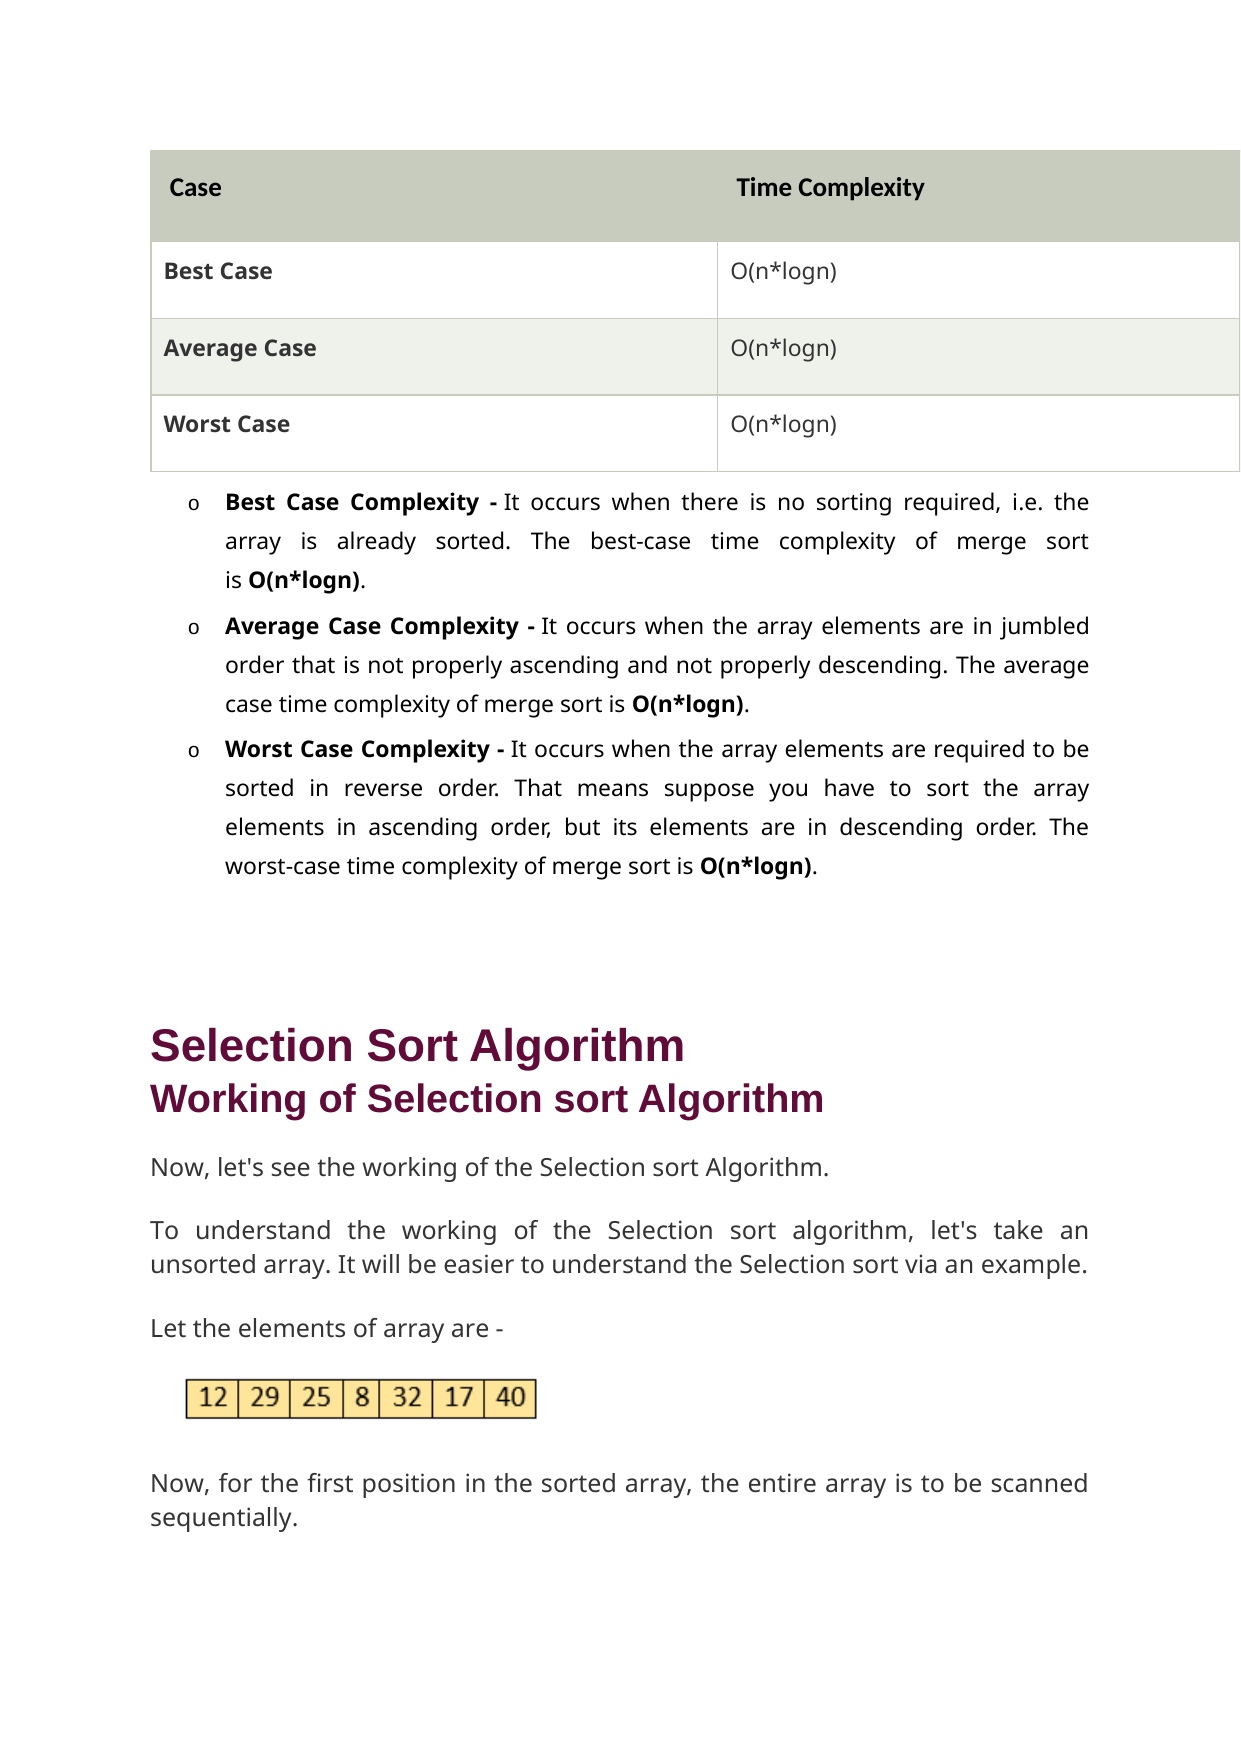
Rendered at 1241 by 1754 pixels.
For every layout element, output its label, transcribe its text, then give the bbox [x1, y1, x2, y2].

subtitle Working of Selection sort Algorithm [150, 1075, 1090, 1121]
picture [150, 1373, 554, 1435]
table_cell O(n*logn) [718, 396, 1239, 471]
text Now, for the first position in the sorted array, the entire array is to be scanned sequentially. [150, 1466, 1090, 1534]
text To understand the working of the Selection sort algorithm, let's take an unsorted array. It will be easier to understand the Selection sort via an example. [150, 1213, 1090, 1281]
table_cell Best Case [152, 242, 717, 317]
table_cell O(n*logn) [718, 242, 1239, 317]
list Average Case Complexity - It occurs when the array elements are in jumbled order that is not properly ascending and not properly descending. The average case time complexity of merge sort is O(n*logn). [187, 602, 1090, 719]
table_cell Average Case [152, 319, 717, 394]
list Best Case Complexity - It occurs when there is no sorting required, i.e. the array is already sorted. The best-case time complexity of merge sort is O(n*logn). [187, 478, 1090, 596]
table_header Case [152, 152, 718, 241]
text Let the elements of array are - [150, 1310, 1090, 1344]
list Worst Case Complexity - It occurs when the array elements are required to be sorted in reverse order. That means suppose you have to sort the array elements in ascending order, but its elements are in descending order. The worst-case time complexity of merge sort is O(n*logn). [187, 725, 1090, 881]
table_cell O(n*logn) [718, 319, 1239, 394]
text Now, let's see the working of the Selection sort Algorithm. [150, 1150, 1090, 1184]
table_header Time Complexity [718, 152, 1239, 241]
table_cell Worst Case [152, 396, 717, 471]
subtitle Selection Sort Algorithm [150, 1018, 1090, 1071]
